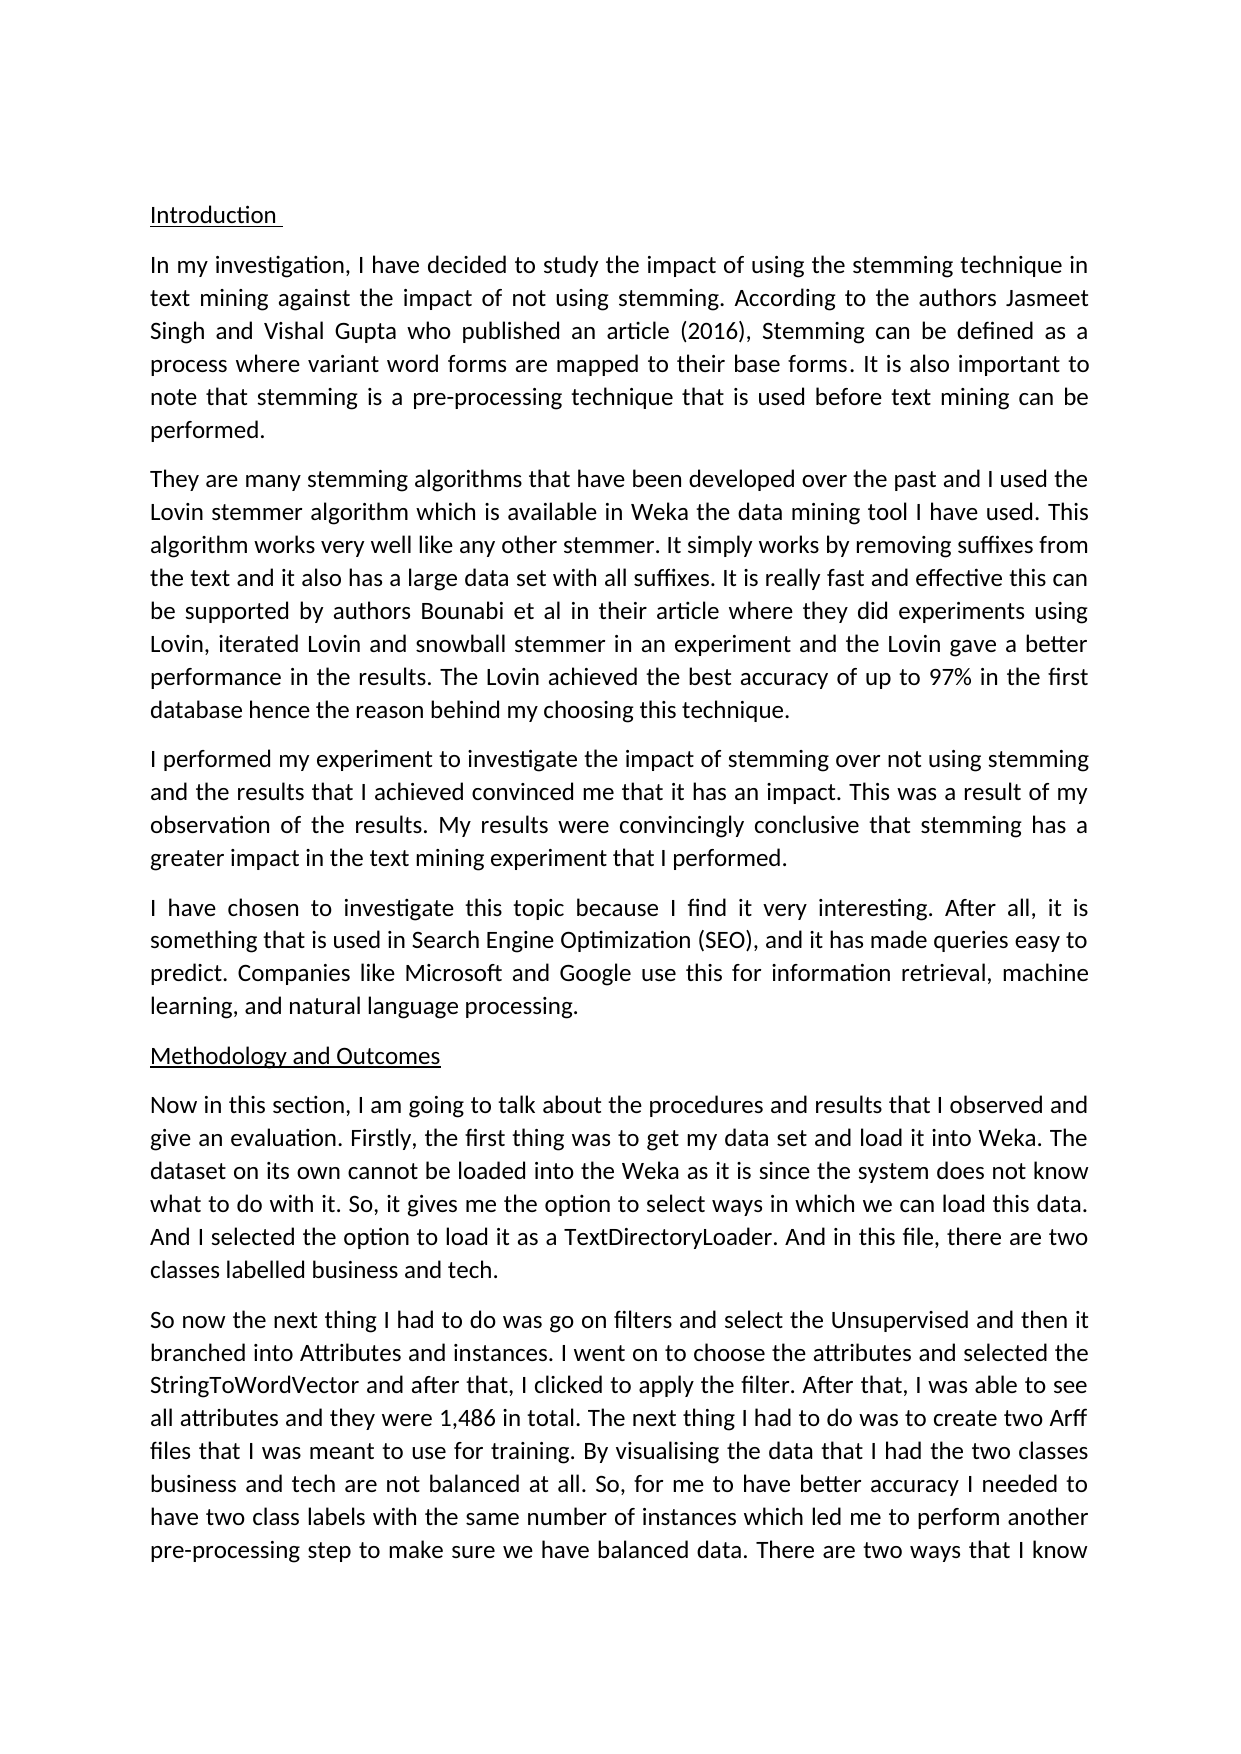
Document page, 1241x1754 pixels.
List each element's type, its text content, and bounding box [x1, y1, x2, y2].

text Methodology and Outcomes [150, 1040, 1090, 1071]
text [150, 1304, 1090, 1565]
text I have chosen to investigate this topic because I find it very interesting. After all, it is something that is used in Search Engine Optimization (SEO), and it has made queries easy to predict. Companies like Microsoft and Google use this for information retrieval, machine learning, and natural language processing. [150, 892, 1090, 1021]
text They are many stemming algorithms that have been developed over the past and I used the Lovin stemmer algorithm which is available in Weka the data mining tool I have used. This algorithm works very well like any other stemmer. It simply works by removing suffixes from the text and it also has a large data set with all suffixes. It is really fast and effective this can be supported by authors Bounabi et al in their article where they did experiments using Lovin, iterated Lovin and snowball stemmer in an experiment and the Lovin gave a better performance in the results. The Lovin achieved the best accuracy of up to 97% in the first database hence the reason behind my choosing this technique. [150, 463, 1090, 724]
text I performed my experiment to investigate the impact of stemming over not using stemming and the results that I achieved convinced me that it has an impact. This was a result of my observation of the results. My results were convincingly conclusive that stemming has a greater impact in the text mining experiment that I performed. [150, 743, 1090, 873]
text Now in this section, I am going to talk about the procedures and results that I observed and give an evaluation. Firstly, the first thing was to get my data set and load it into Weka. The dataset on its own cannot be loaded into the Weka as it is since the system does not know what to do with it. So, it gives me the option to select ways in which we can load this data. And I selected the option to load it as a TextDirectoryLoader. And in this file, there are two classes labelled business and tech. [150, 1089, 1090, 1285]
text Introduction [150, 199, 1090, 230]
text In my investigation, I have decided to study the impact of using the stemming technique in text mining against the impact of not using stemming. According to the authors Jasmeet Singh and Vishal Gupta who published an article (2016), Stemming can be defined as a process where variant word forms are mapped to their base forms. It is also important to note that stemming is a pre-processing technique that is used before text mining can be performed. [150, 249, 1090, 444]
